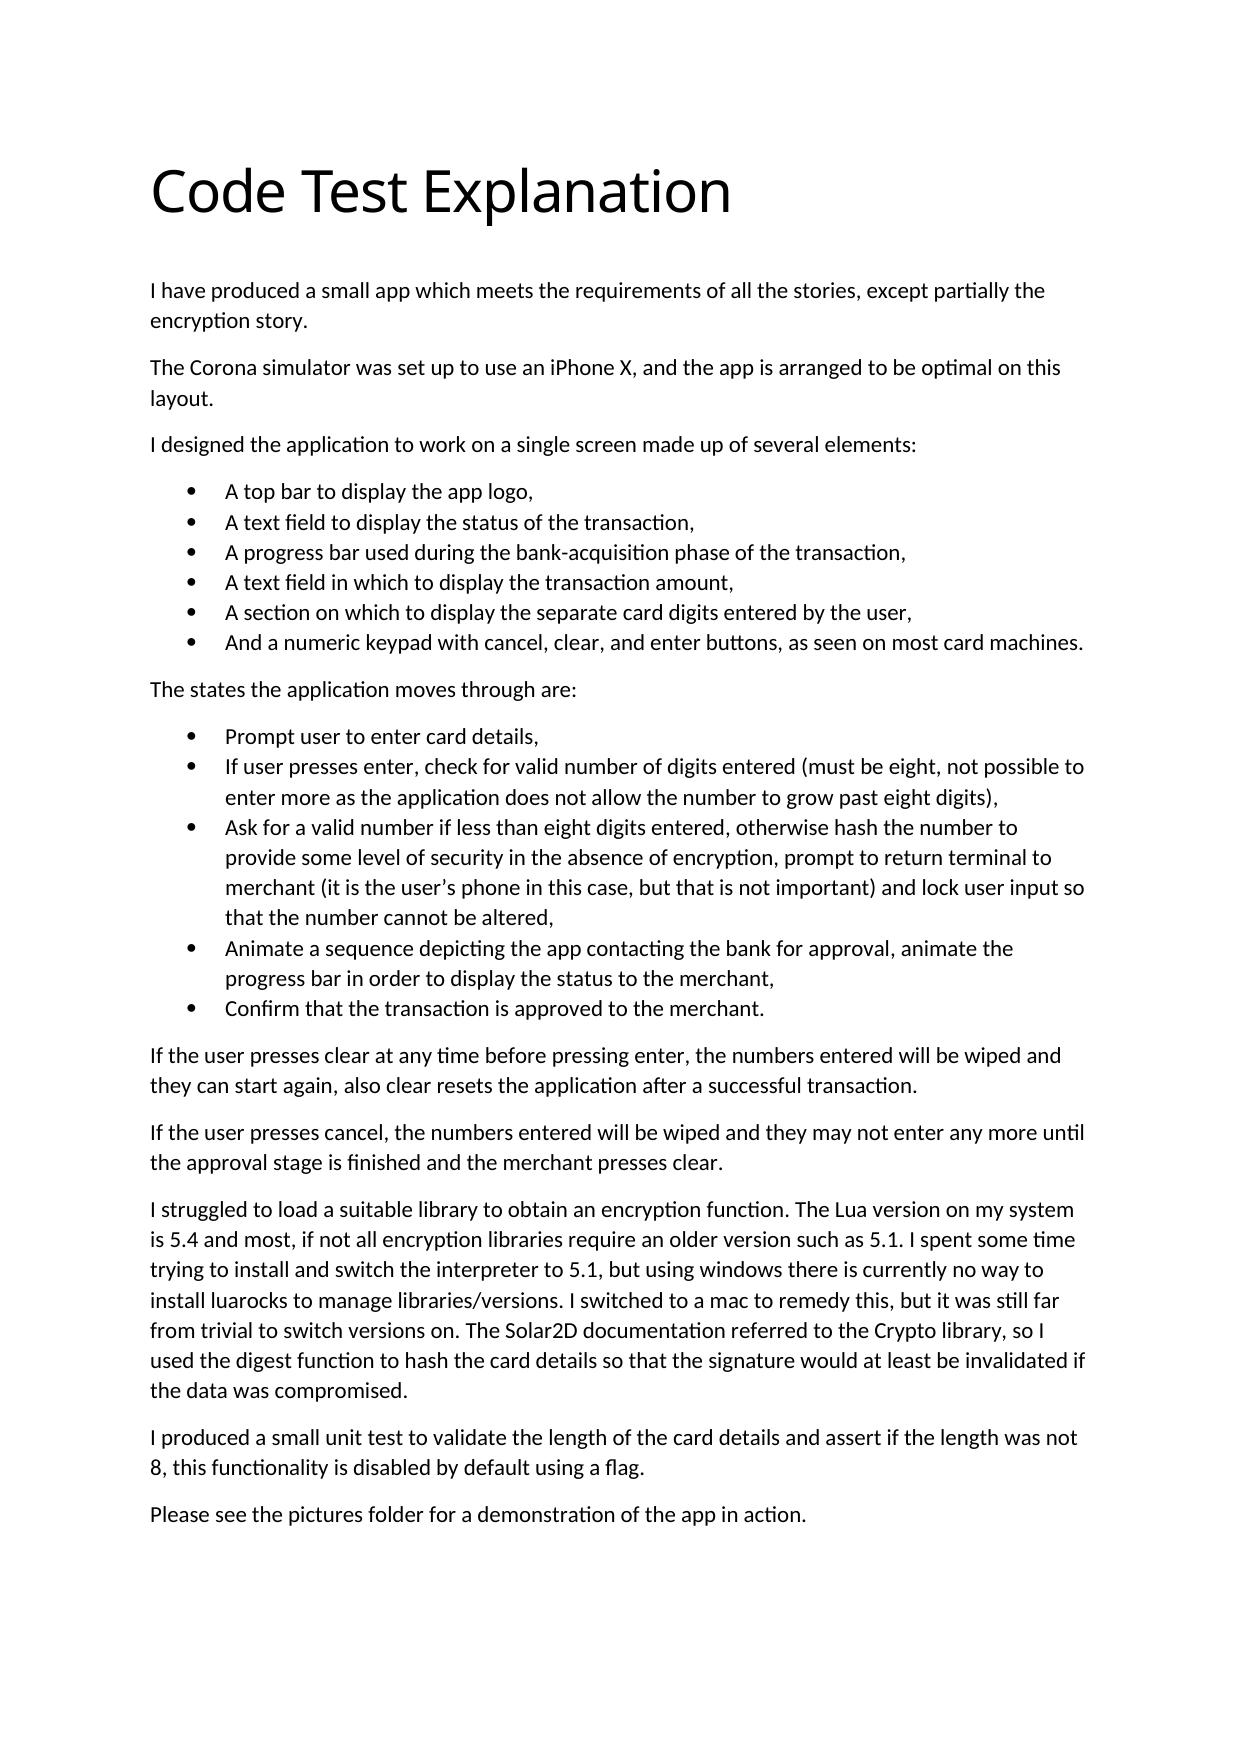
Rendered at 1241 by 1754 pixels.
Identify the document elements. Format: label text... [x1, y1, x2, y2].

list If user presses enter, check for valid number of digits entered (must be eight, not possible to enter more as the application does not allow the number to grow past eight digits), [187, 752, 1090, 811]
list And a numeric keypad with cancel, clear, and enter buttons, as seen on most card machines. [187, 628, 1090, 656]
text The states the application moves through are: [150, 675, 1090, 703]
list Ask for a valid number if less than eight digits entered, otherwise hash the number to provide some level of security in the absence of encryption, prompt to return terminal to merchant (it is the user’s phone in this case, but that is not important) and lock user input so that the number cannot be altered, [187, 813, 1090, 931]
title Code Test Explanation [150, 150, 1090, 229]
text Please see the pictures folder for a demonstration of the app in action. [150, 1500, 1090, 1528]
list A text field in which to display the transaction amount, [187, 568, 1090, 596]
text I produced a small unit test to validate the length of the card details and assert if the length was not 8, this functionality is disabled by default using a flag. [150, 1423, 1090, 1481]
list A section on which to display the separate card digits entered by the user, [187, 598, 1090, 626]
text I struggled to load a suitable library to obtain an encryption function. The Lua version on my system is 5.4 and most, if not all encryption libraries require an older version such as 5.1. I spent some time trying to install and switch the interpreter to 5.1, but using windows there is currently no way to install luarocks to manage libraries/versions. I switched to a mac to remedy this, but it was still far from trivial to switch versions on. The Solar2D documentation referred to the Crypto library, so I used the digest function to hash the card details so that the signature would at least be invalidated if the data was compromised. [150, 1195, 1090, 1404]
list A top bar to display the app logo, [187, 477, 1090, 505]
list A progress bar used during the bank-acquisition phase of the transaction, [187, 538, 1090, 566]
text The Corona simulator was set up to use an iPhone X, and the app is arranged to be optimal on this layout. [150, 353, 1090, 412]
list Confirm that the transaction is approved to the merchant. [187, 994, 1090, 1022]
text If the user presses clear at any time before pressing enter, the numbers entered will be wiped and they can start again, also clear resets the application after a successful transaction. [150, 1041, 1090, 1099]
text I designed the application to work on a single screen made up of several elements: [150, 431, 1090, 458]
list A text field to display the status of the transaction, [187, 508, 1090, 536]
list Prompt user to enter card details, [187, 722, 1090, 750]
list Animate a sequence depicting the app contacting the bank for approval, animate the progress bar in order to display the status to the merchant, [187, 934, 1090, 992]
text I have produced a small app which meets the requirements of all the stories, except partially the encryption story. [150, 276, 1090, 334]
text If the user presses cancel, the numbers entered will be wiped and they may not enter any more until the approval stage is finished and the merchant presses clear. [150, 1118, 1090, 1176]
